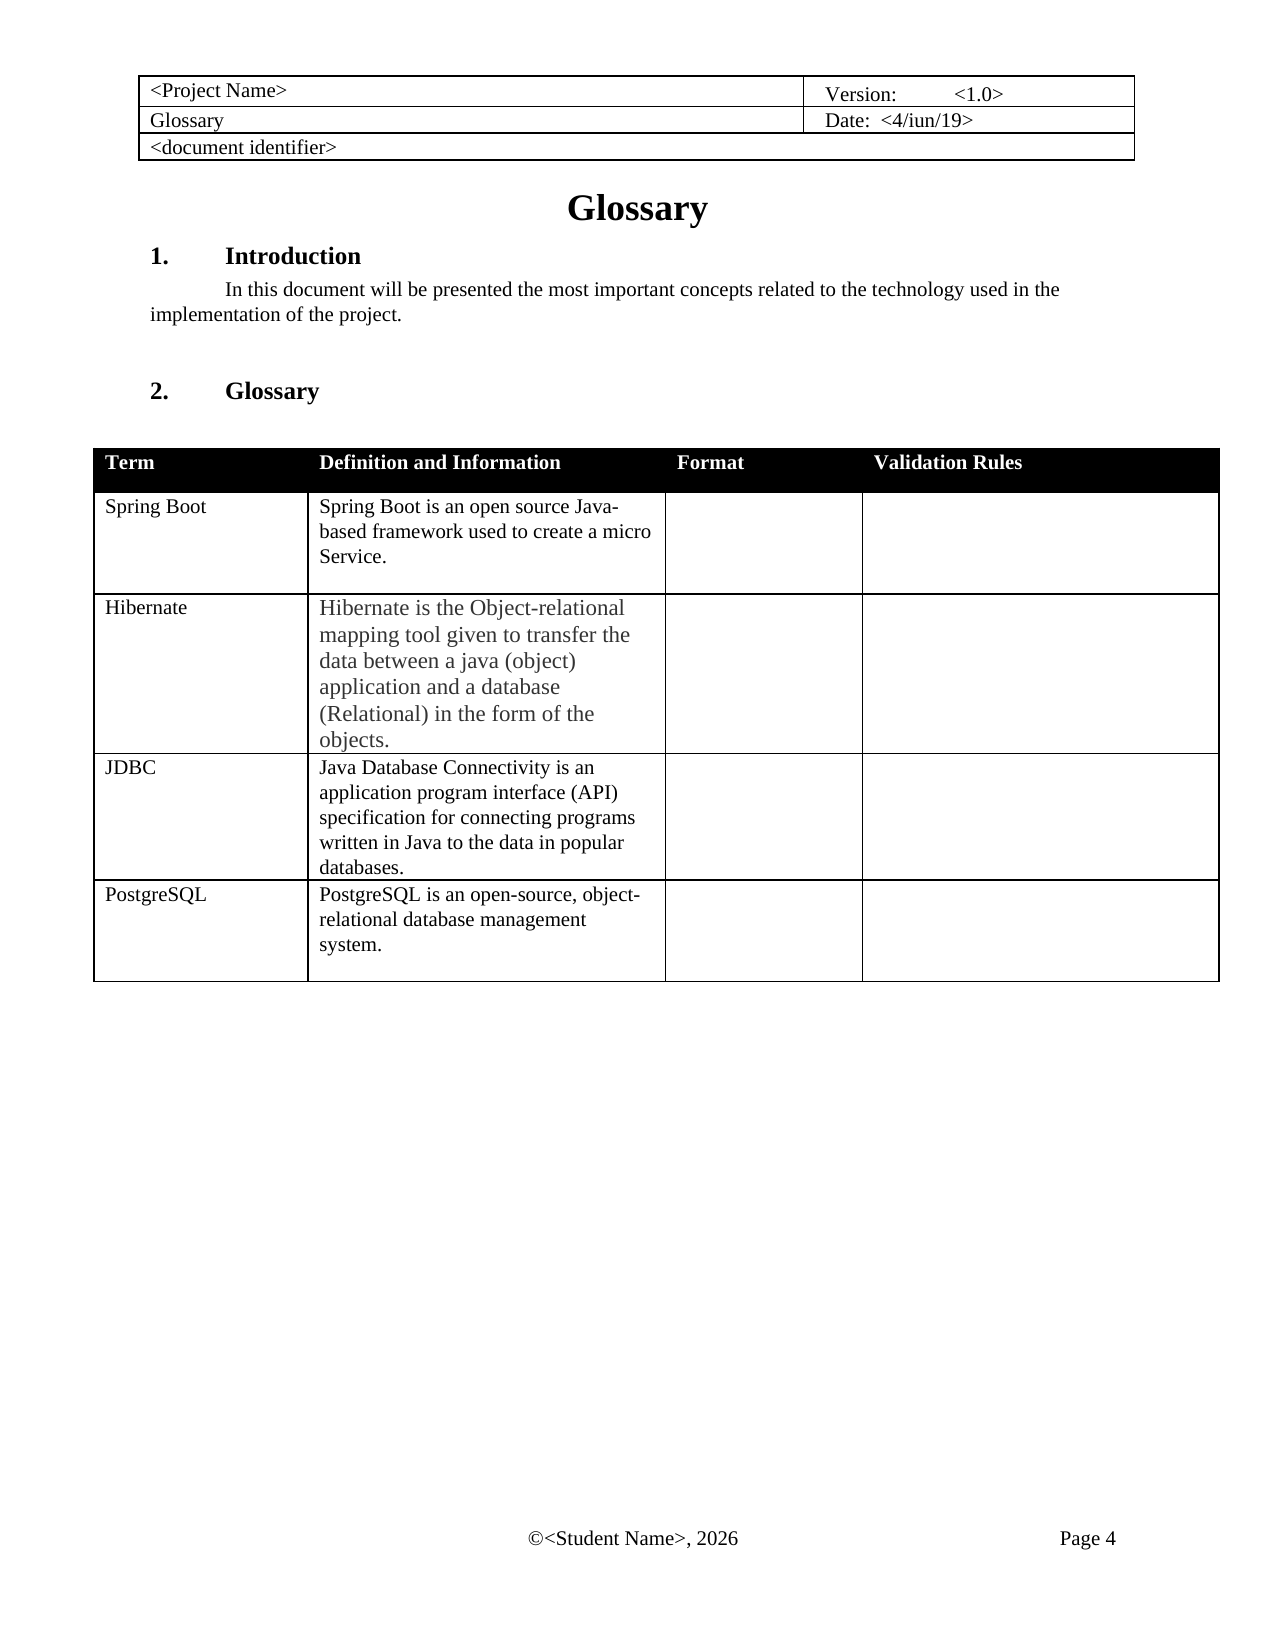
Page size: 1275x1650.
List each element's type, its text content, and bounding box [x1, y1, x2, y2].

table_cell [863, 595, 1218, 752]
table_cell PostgreSQL is an open-source, object-relational database management system. [309, 881, 665, 981]
title Glossary [150, 185, 1125, 228]
table_cell Spring Boot [95, 493, 307, 593]
table_cell [863, 493, 1218, 593]
table_cell [666, 493, 862, 593]
table_header Term [95, 449, 307, 491]
table_cell PostgreSQL [95, 881, 307, 981]
table_header Definition and Information [309, 449, 665, 491]
table_header Format [666, 449, 862, 491]
table_cell Java Database Connectivity is an application program interface (API) specification for connecting programs written in Java to the data in popular databases. [309, 754, 665, 879]
table_cell Spring Boot is an open source Java-based framework used to create a micro Service. [309, 493, 665, 593]
table_header Validation Rules [863, 449, 1218, 491]
table_cell JDBC [95, 754, 307, 879]
table_cell Hibernate [95, 595, 307, 752]
subtitle Glossary [150, 376, 1125, 405]
table_cell [863, 754, 1218, 879]
table_cell [666, 754, 862, 879]
table_cell [863, 881, 1218, 981]
table_cell [666, 595, 862, 752]
table_cell Hibernate is the Object-relational mapping tool given to transfer the data between a java (object) application and a database (Relational) in the form of the objects. [309, 595, 665, 752]
table_cell [666, 881, 862, 981]
text In this document will be presented the most important concepts related to the technology used in the implementation of the project. [150, 276, 1125, 326]
subtitle Introduction [150, 241, 1125, 270]
